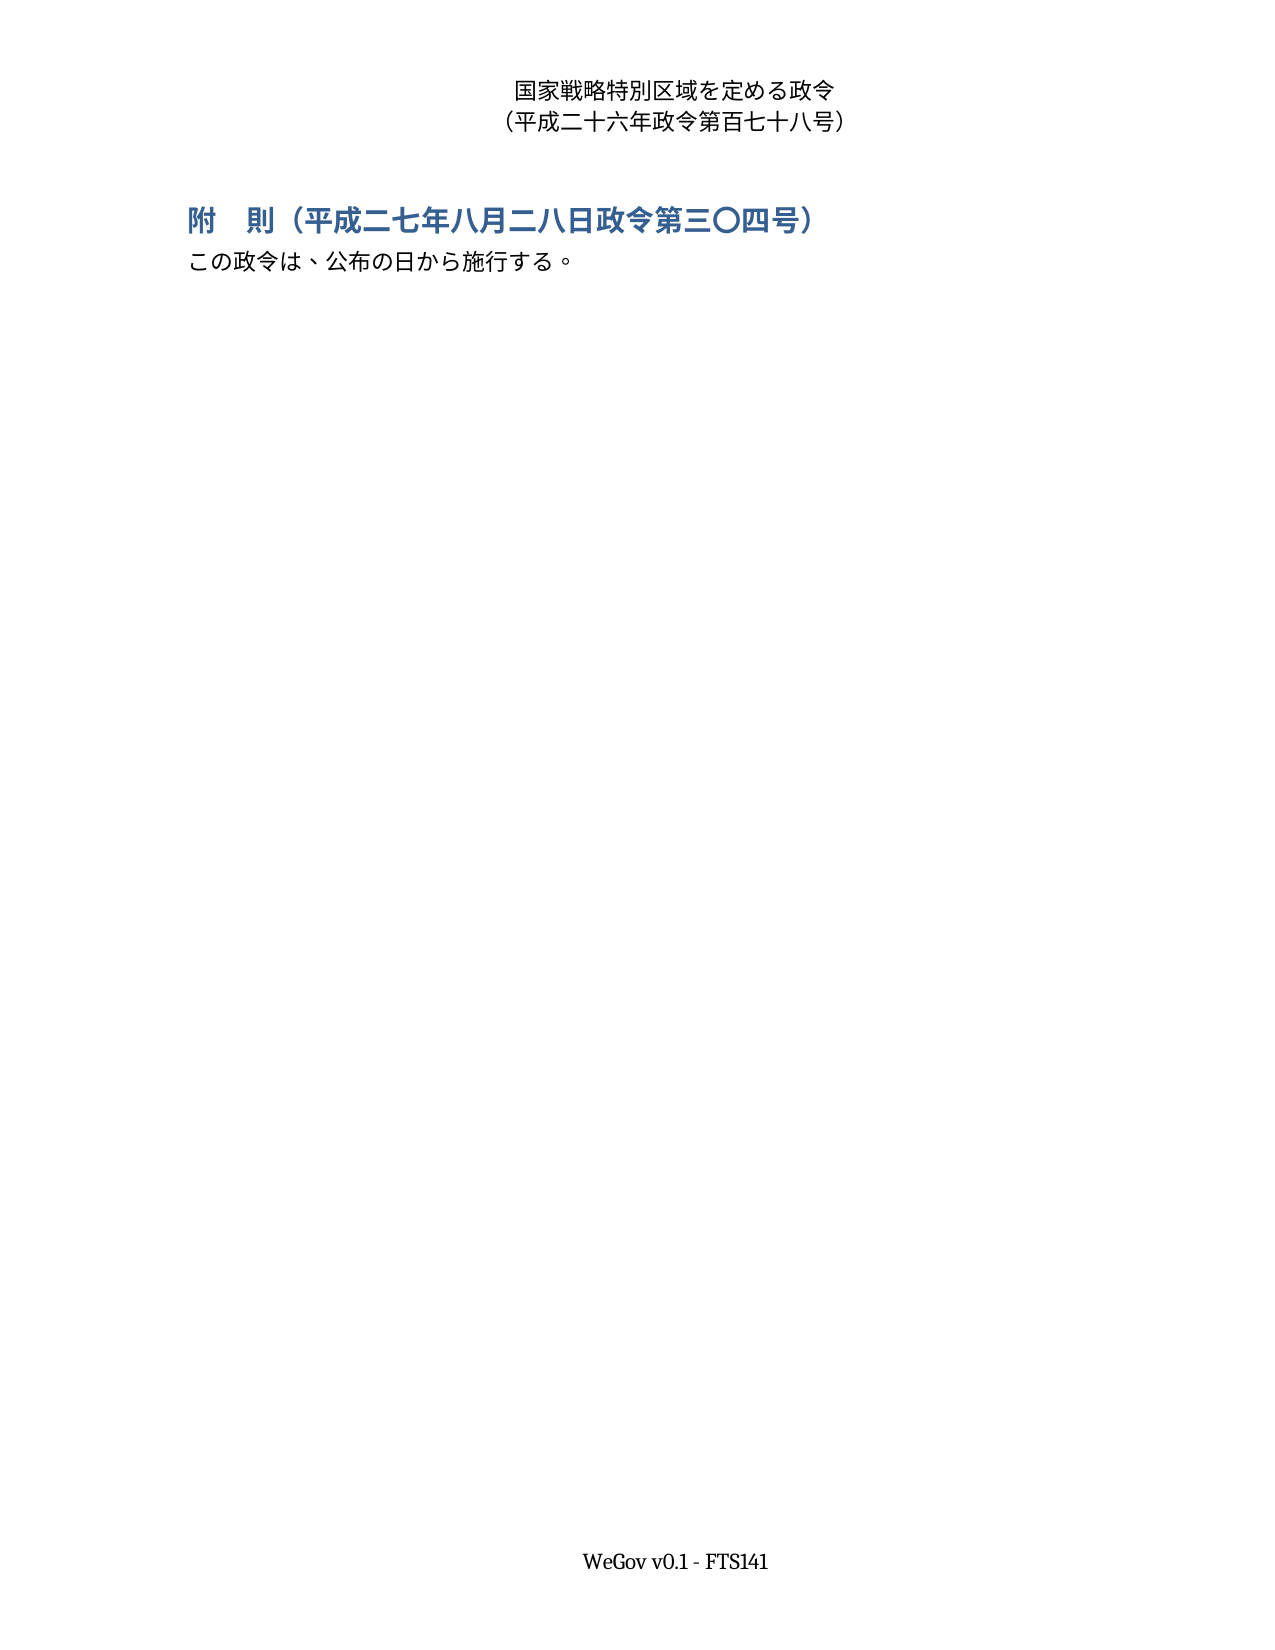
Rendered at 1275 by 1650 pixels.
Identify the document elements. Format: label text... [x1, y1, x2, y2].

subtitle 附 則（平成二七年八月二八日政令第三〇四号） [187, 200, 1087, 240]
text この政令は、公布の日から施行する。 [187, 246, 1087, 277]
